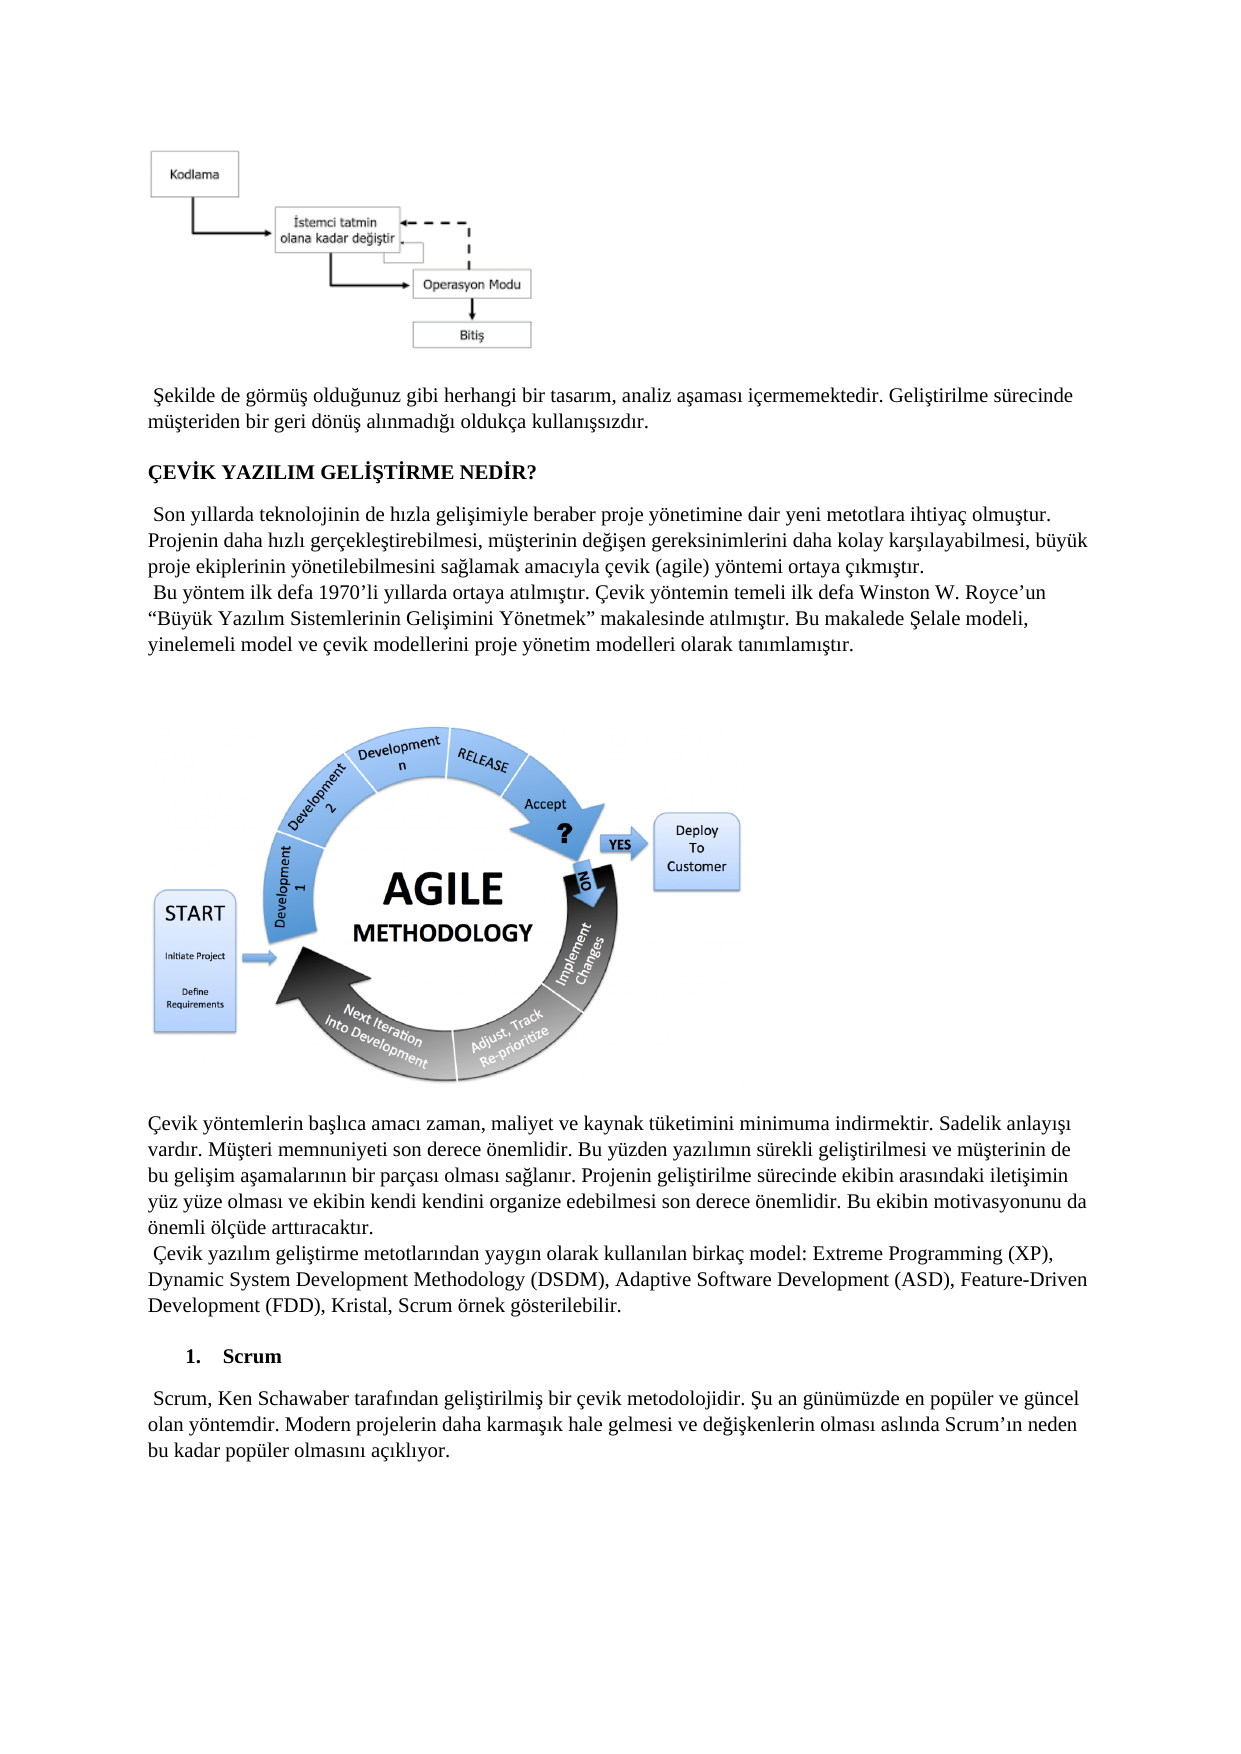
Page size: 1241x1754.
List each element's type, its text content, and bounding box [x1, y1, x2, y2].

text ÇEVİK YAZILIM GELİŞTİRME NEDİR? [148, 460, 1093, 484]
text Bu yöntem ilk defa 1970’li yıllarda ortaya atılmıştır. Çevik yöntemin temeli ilk defa Winston W. Royce’un [148, 580, 1093, 604]
text Çevik yöntemlerin başlıca amacı zaman, maliyet ve kaynak tüketimini minimuma indirmektir. Sadelik anlayışı vardır. Müşteri memnuniyeti son derece önemlidir. Bu yüzden yazılımın sürekli geliştirilmesi ve müşterinin de bu gelişim aşamalarının bir parçası olması sağlanır. Projenin geliştirilme sürecinde ekibin arasındaki iletişimin yüz yüze olması ve ekibin kendi kendini organize edebilmesi son derece önemlidir. Bu ekibin motivasyonunu da önemli ölçüde arttıracaktır. [148, 1111, 1093, 1239]
text Scrum, Ken Schawaber tarafından geliştirilmiş bir çevik metodolojidir. Şu an günümüzde en popüler ve güncel olan yöntemdir. Modern projelerin daha karmaşık hale gelmesi ve değişkenlerin olması aslında Scrum’ın neden bu kadar popüler olmasını açıklıyor. [148, 1386, 1093, 1462]
text Son yıllarda teknolojinin de hızla gelişimiyle beraber proje yönetimine dair yeni metotlara ihtiyaç olmuştur. Projenin daha hızlı gerçekleştirebilmesi, müşterinin değişen gereksinimlerini daha kolay karşılayabilmesi, büyük proje ekiplerinin yönetilebilmesini sağlamak amacıyla çevik (agile) yöntemi ortaya çıkmıştır. [148, 502, 1093, 578]
picture [147, 147, 533, 356]
picture [147, 713, 744, 1093]
list Scrum [185, 1344, 1093, 1368]
text Şekilde de görmüş olduğunuz gibi herhangi bir tasarım, analiz aşaması içermemektedir. Geliştirilme sürecinde müşteriden bir geri dönüş alınmadığı oldukça kullanışsızdır. [148, 383, 1093, 433]
text Çevik yazılım geliştirme metotlarından yaygın olarak kullanılan birkaç model: Extreme Programming (XP), Dynamic System Development Methodology (DSDM), Adaptive Software Development (ASD), Feature-Driven Development (FDD), Kristal, Scrum örnek gösterilebilir. [148, 1241, 1093, 1317]
text “Büyük Yazılım Sistemlerinin Gelişimini Yönetmek” makalesinde atılmıştır. Bu makalede Şelale modeli, yinelemeli model ve çevik modellerini proje yönetim modelleri olarak tanımlamıştır. [148, 606, 1093, 656]
